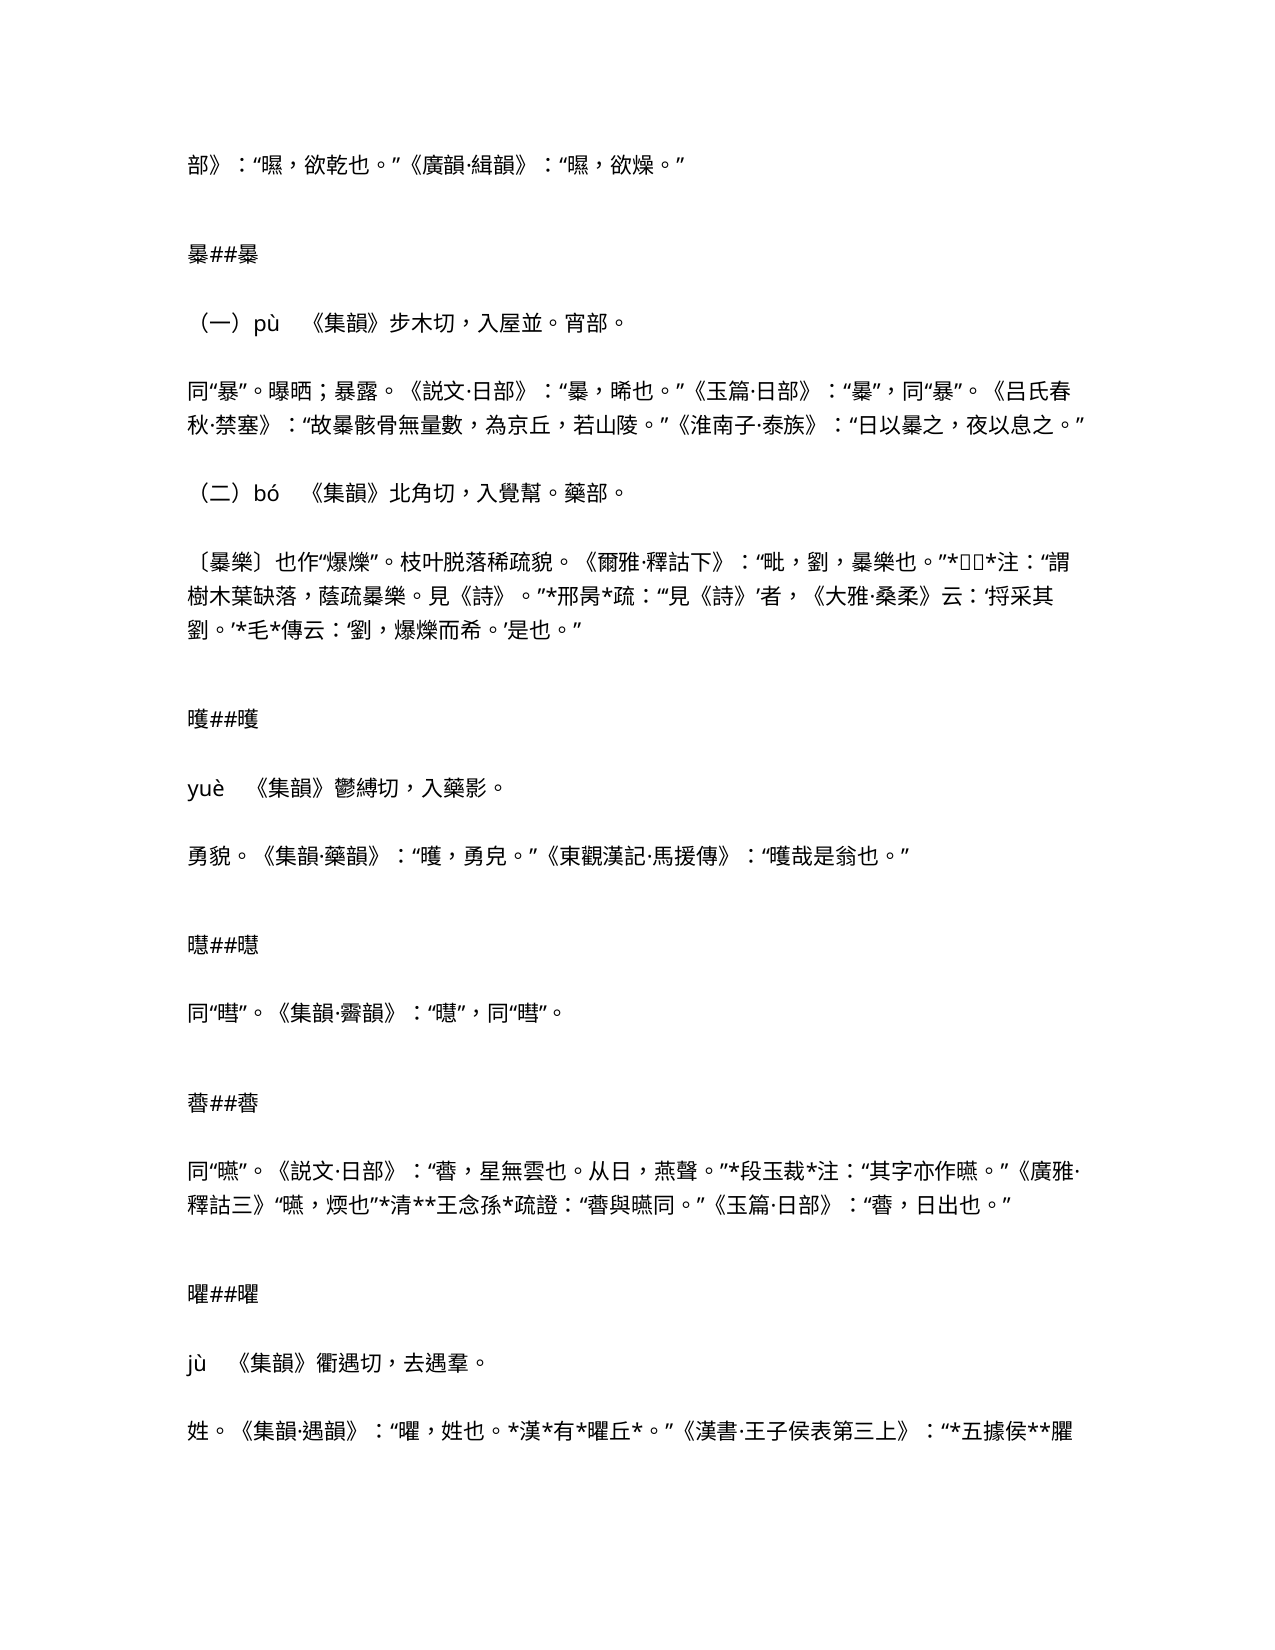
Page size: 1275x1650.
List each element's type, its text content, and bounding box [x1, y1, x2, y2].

text 㬫##㬫 同“曣”。《説文·日部》：“㬫，星無雲也。从日，燕聲。”*段玉裁*注：“其字亦作曣。”《廣雅·釋詁三》“曣，煗也”*清**王念孫*疏證：“㬫與曣同。”《玉篇·日部》：“㬫，日出也。” [187, 1087, 1087, 1254]
text 㬦##㬦 yuè 《集韻》鬱縛切，入藥影。 勇貌。《集韻·藥韻》：“㬦，勇皃。”《東觀漢記·馬援傳》：“㬦哉是翁也。” [187, 704, 1087, 905]
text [187, 150, 1087, 214]
text 㬥##㬥 （一）pù 《集韻》步木切，入屋並。宵部。 同“暴”。曝晒；暴露。《説文·日部》：“㬥，晞也。”《玉篇·日部》：“㬥”，同“暴”。《吕氏春秋·禁塞》：“故㬥骸骨無量數，為京丘，若山陵。”《淮南子·泰族》：“日以㬥之，夜以息之。” （二）bó 《集韻》北角切，入覺幫。藥部。 〔㬥樂〕也作“爆爍”。枝叶脱落稀疏貌。《爾雅·釋詁下》：“毗，劉，㬥樂也。”*郭璞*注：“謂樹木葉缺落，蔭疏㬥樂。見《詩》。”*邢昺*疏：“‘見《詩》’者，《大雅·桑柔》云：‘捋采其劉。’*毛*傳云：‘劉，爆爍而希。’是也。” [187, 239, 1087, 679]
text 㬩##㬩 同“暳”。《集韻·霽韻》：“㬩”，同“暳”。 [187, 930, 1087, 1062]
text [187, 1279, 1087, 1446]
